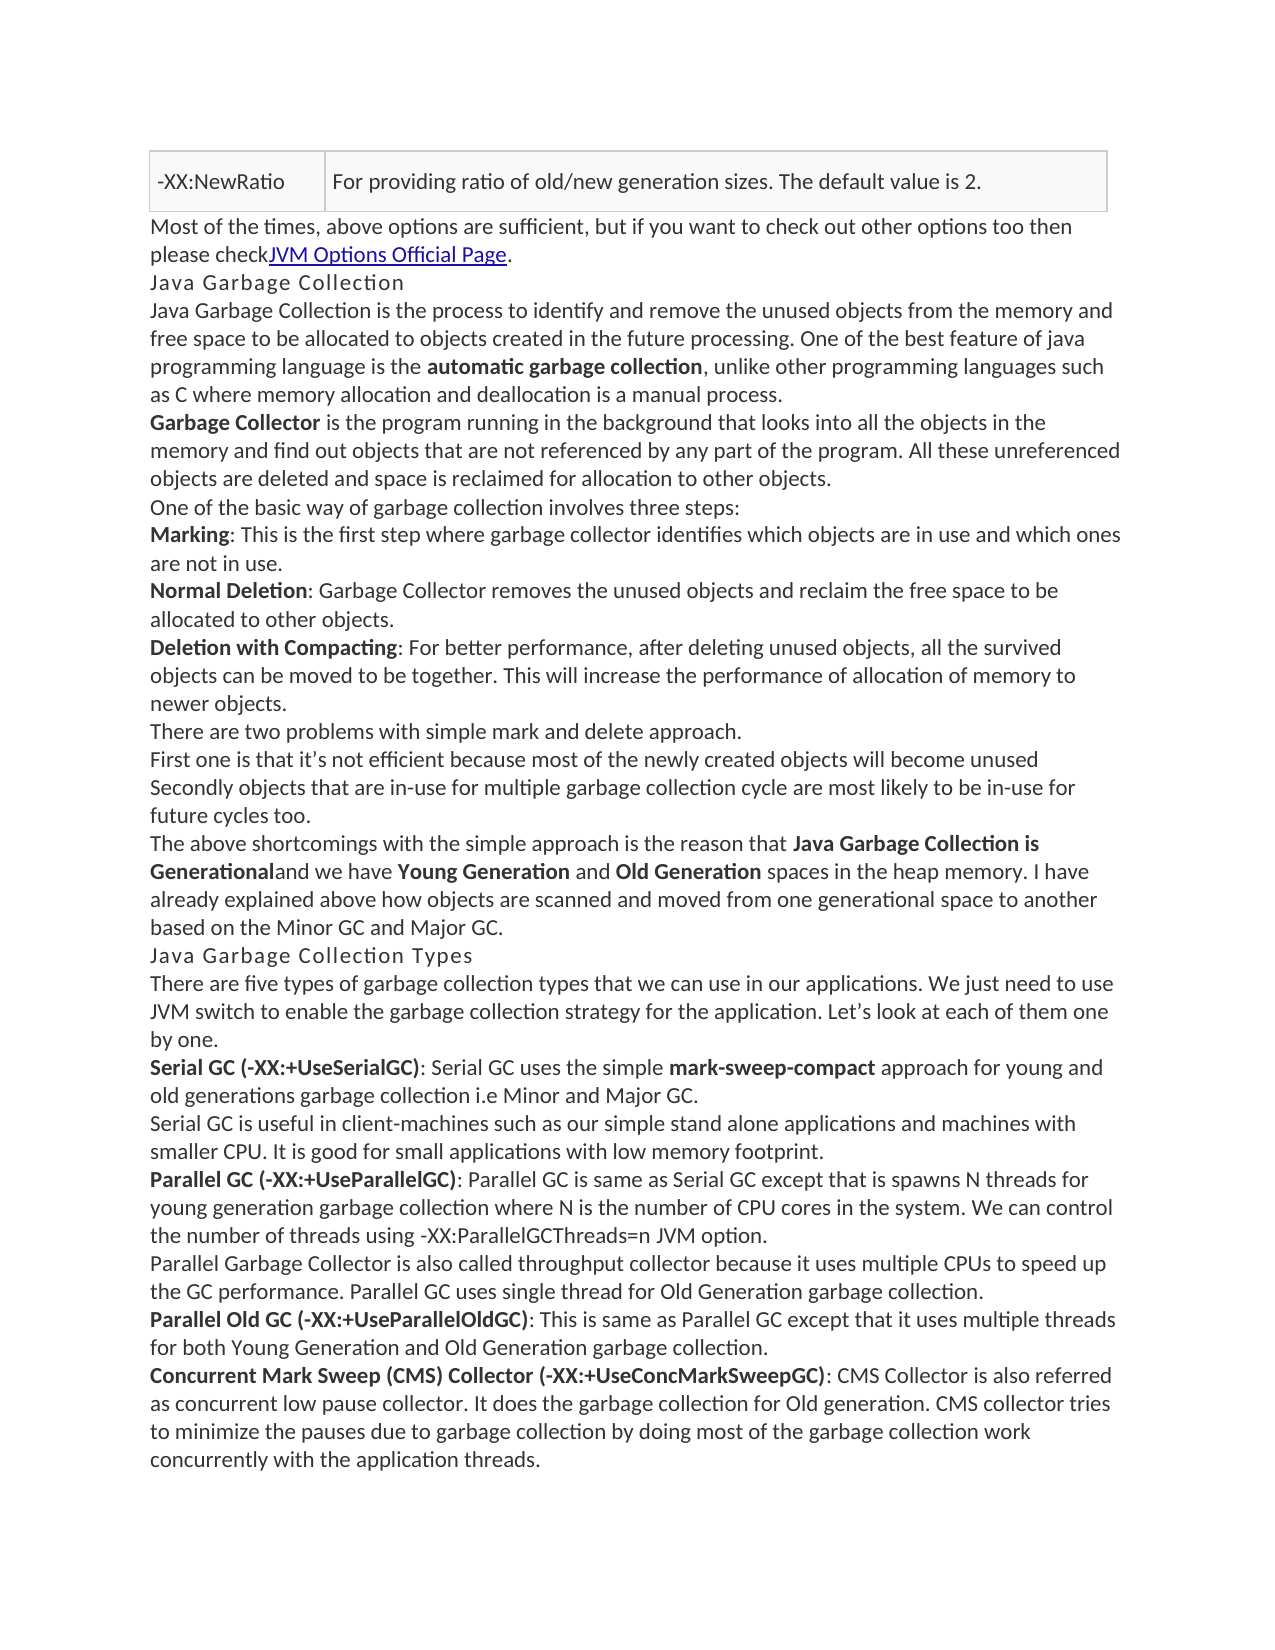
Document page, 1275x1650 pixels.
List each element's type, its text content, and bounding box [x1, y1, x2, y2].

text Concurrent Mark Sweep (CMS) Collector (-XX:+UseConcMarkSweepGC): CMS Collector is also referred as concurrent low pause collector. It does the garbage collection for Old generation. CMS collector tries to minimize the pauses due to garbage collection by doing most of the garbage collection work concurrently with the application threads. [150, 1361, 1125, 1473]
text Java Garbage Collection Types [150, 941, 1125, 969]
text Parallel Garbage Collector is also called throughput collector because it uses multiple CPUs to speed up the GC performance. Parallel GC uses single thread for Old Generation garbage collection. [150, 1249, 1125, 1305]
text Garbage Collector is the program running in the background that looks into all the objects in the memory and find out objects that are not referenced by any part of the program. All these unreferenced objects are deleted and space is reclaimed for allocation to other objects. [150, 408, 1125, 493]
text The above shortcomings with the simple approach is the reason that Java Garbage Collection is Generationaland we have Young Generation and Old Generation spaces in the heap memory. I have already explained above how objects are scanned and moved from one generational space to another based on the Minor GC and Major GC. [150, 829, 1125, 941]
text Serial GC is useful in client-machines such as our simple stand alone applications and machines with smaller CPU. It is good for small applications with low memory footprint. [150, 1109, 1125, 1165]
text Secondly objects that are in-use for multiple garbage collection cycle are most likely to be in-use for future cycles too. [150, 773, 1125, 829]
text Marking: This is the first step where garbage collector identifies which objects are in use and which ones are not in use. [150, 521, 1125, 577]
text Parallel Old GC (-XX:+UseParallelOldGC): This is same as Parallel GC except that it uses multiple threads for both Young Generation and Old Generation garbage collection. [150, 1305, 1125, 1361]
table_cell -XX:NewRatio [150, 152, 324, 211]
text First one is that it’s not efficient because most of the newly created objects will become unused [150, 745, 1125, 773]
text There are five types of garbage collection types that we can use in our applications. We just need to use JVM switch to enable the garbage collection strategy for the application. Let’s look at each of them one by one. [150, 969, 1125, 1053]
text One of the basic way of garbage collection involves three steps: [150, 493, 1125, 521]
text Parallel GC (-XX:+UseParallelGC): Parallel GC is same as Serial GC except that is spawns N threads for young generation garbage collection where N is the number of CPU cores in the system. We can control the number of threads using -XX:ParallelGCThreads=n JVM option. [150, 1165, 1125, 1249]
text Serial GC (-XX:+UseSerialGC): Serial GC uses the simple mark-sweep-compact approach for young and old generations garbage collection i.e Minor and Major GC. [150, 1053, 1125, 1109]
text There are two problems with simple mark and delete approach. [150, 717, 1125, 745]
text Normal Deletion: Garbage Collector removes the unused objects and reclaim the free space to be allocated to other objects. [150, 577, 1125, 633]
text Deletion with Compacting: For better performance, after deleting unused objects, all the survived objects can be moved to be together. This will increase the performance of allocation of memory to newer objects. [150, 633, 1125, 717]
text Most of the times, above options are sufficient, but if you want to check out other options too then please checkJVM Options Official Page. [150, 212, 1125, 268]
text Java Garbage Collection is the process to identify and remove the unused objects from the memory and free space to be allocated to objects created in the future processing. One of the best feature of java programming language is the automatic garbage collection, unlike other programming languages such as C where memory allocation and deallocation is a manual process. [150, 296, 1125, 408]
text Java Garbage Collection [150, 268, 1125, 296]
table_cell For providing ratio of old/new generation sizes. The default value is 2. [326, 152, 1106, 211]
